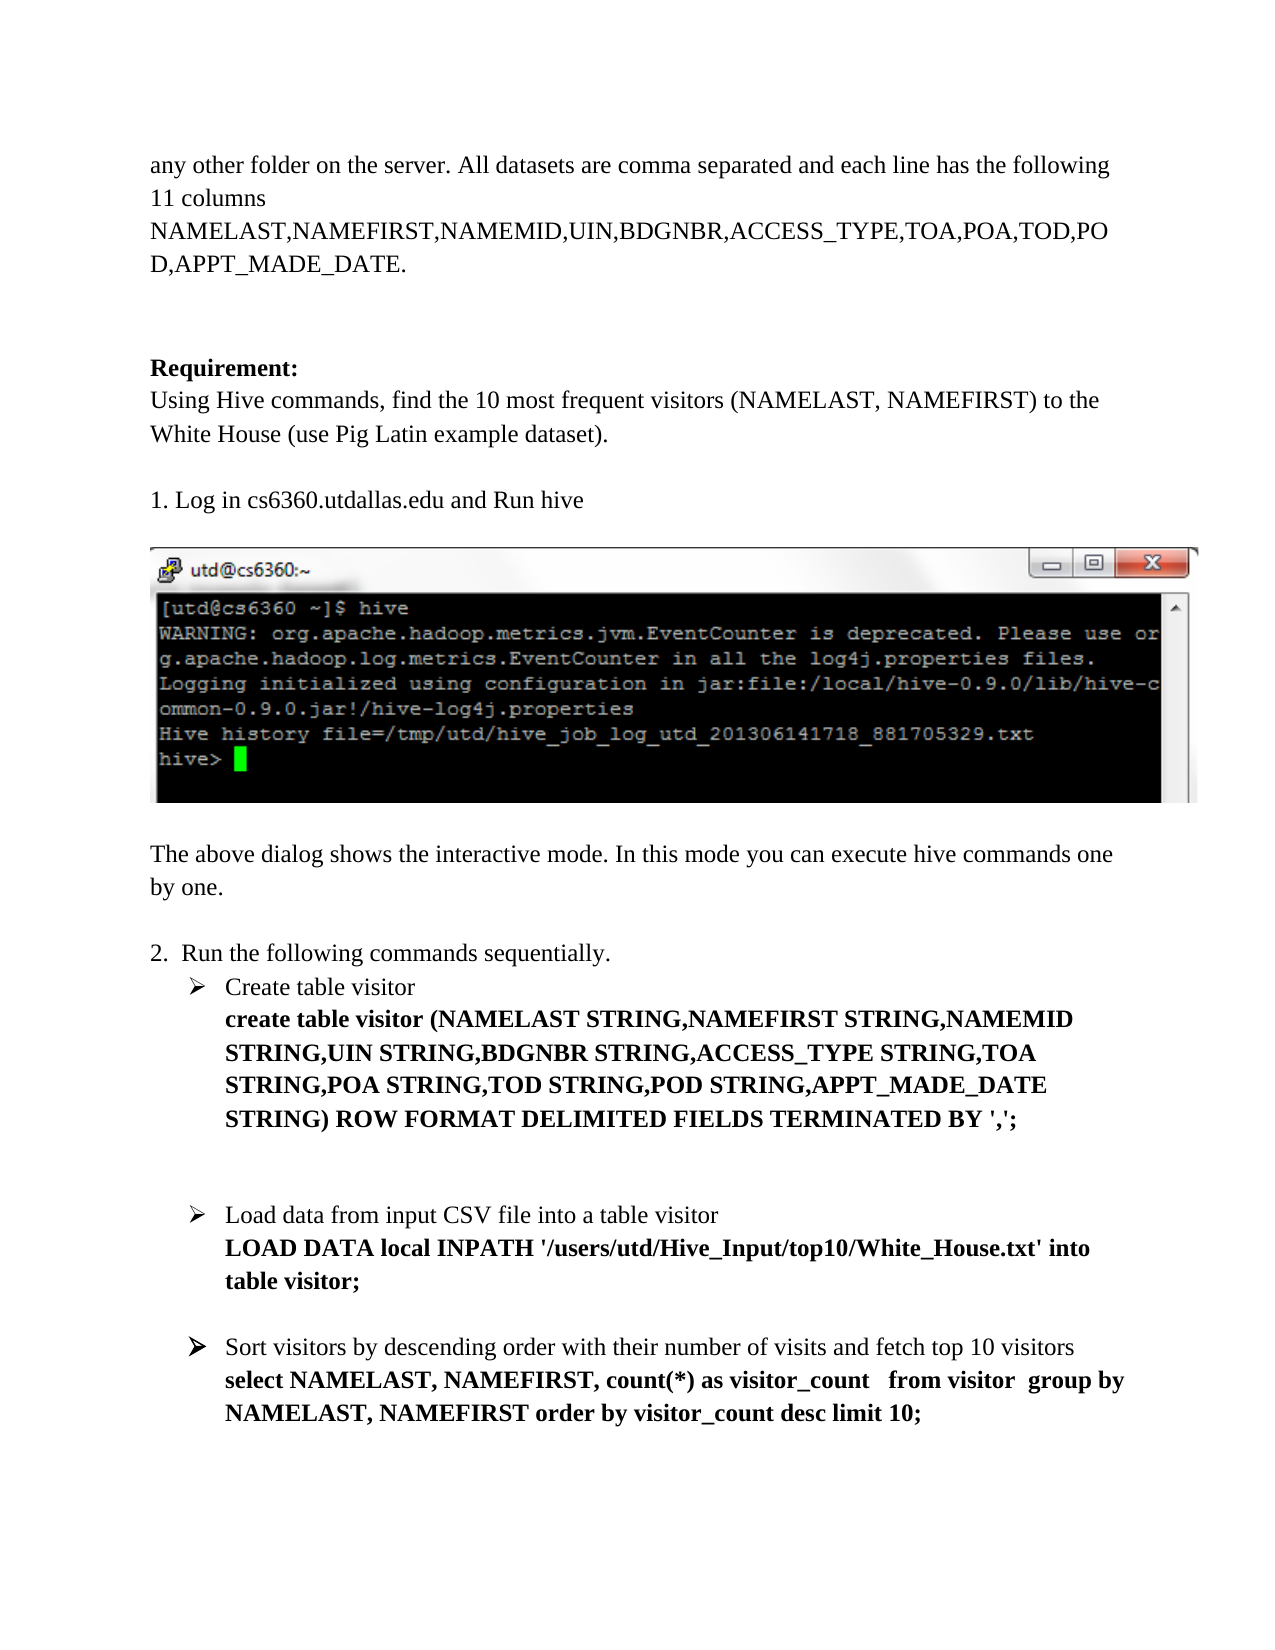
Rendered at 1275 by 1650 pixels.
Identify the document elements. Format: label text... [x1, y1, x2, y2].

list Sort visitors by descending order with their number of visits and fetch top 10 visitors [187, 1332, 1125, 1361]
picture [150, 547, 1199, 803]
text select NAMELAST, NAMEFIRST, count(*) as visitor_count from visitor group by NAMELAST, NAMEFIRST order by visitor_count desc limit 10; [225, 1365, 1125, 1427]
text Requirement: [150, 353, 1125, 381]
text 2. Run the following commands sequentially. [150, 938, 1125, 967]
text 1. Log in cs6360.utdallas.edu and Run hive [150, 485, 1125, 513]
text create table visitor (NAMELAST STRING,NAMEFIRST STRING,NAMEMID STRING,UIN STRING,BDGNBR STRING,ACCESS_TYPE STRING,TOA STRING,POA STRING,TOD STRING,POD STRING,APPT_MADE_DATE STRING) ROW FORMAT DELIMITED FIELDS TERMINATED BY ','; [225, 1004, 1125, 1132]
list Load data from input CSV file into a table visitor [187, 1200, 1125, 1229]
list Create table visitor [187, 972, 1125, 1000]
text Using Hive commands, find the 10 most frequent visitors (NAMELAST, NAMEFIRST) to the White House (use Pig Latin example dataset). [150, 386, 1125, 447]
text LOAD DATA local INPATH '/users/utd/Hive_Input/top10/White_House.txt' into table visitor; [225, 1233, 1125, 1295]
text The above dialog shows the interactive mode. In this mode you can execute hive commands one by one. [150, 839, 1125, 901]
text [150, 150, 1125, 278]
